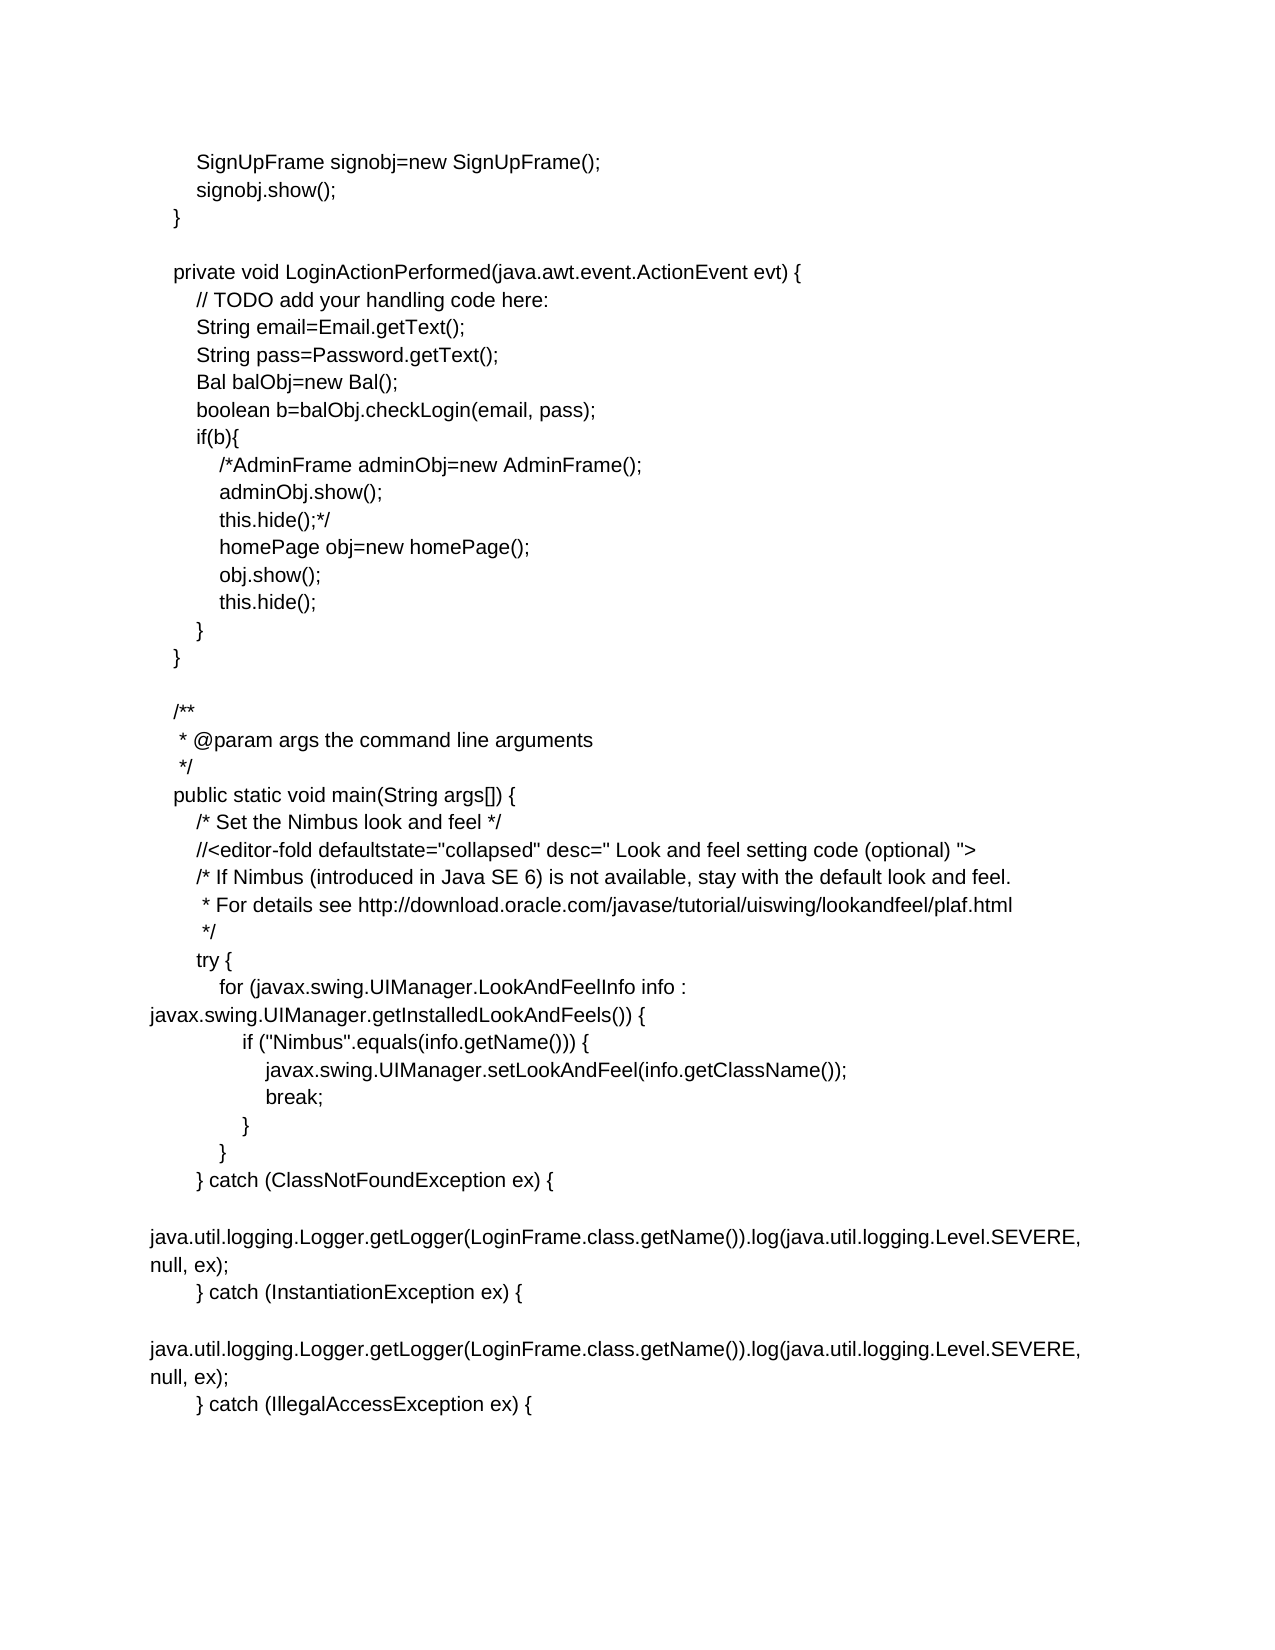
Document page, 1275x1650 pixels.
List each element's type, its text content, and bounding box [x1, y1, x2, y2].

text */ [150, 920, 1125, 944]
text for (javax.swing.UIManager.LookAndFeelInfo info : javax.swing.UIManager.getInstalledLookAndFeels()) { [150, 975, 1125, 1026]
text /* If Nimbus (introduced in Java SE 6) is not available, stay with the default look and feel. [150, 865, 1125, 889]
text } [150, 645, 1125, 669]
text this.hide(); [150, 590, 1125, 614]
text * @param args the command line arguments [150, 727, 1125, 751]
text if ("Nimbus".equals(info.getName())) { [150, 1030, 1125, 1054]
text public static void main(String args[]) { [150, 782, 1125, 806]
text boolean b=balObj.checkLogin(email, pass); [150, 397, 1125, 421]
text this.hide();*/ [150, 507, 1125, 531]
text java.util.logging.Logger.getLogger(LoginFrame.class.getName()).log(java.util.logging.Level.SEVERE, null, ex); [150, 1195, 1125, 1276]
text } [150, 205, 1125, 229]
text javax.swing.UIManager.setLookAndFeel(info.getClassName()); [150, 1057, 1125, 1081]
text String email=Email.getText(); [150, 315, 1125, 339]
text Bal balObj=new Bal(); [150, 370, 1125, 394]
text } [150, 1140, 1125, 1164]
text adminObj.show(); [150, 480, 1125, 504]
text } catch (IllegalAccessException ex) { [150, 1392, 1125, 1416]
text try { [150, 947, 1125, 971]
text private void LoginActionPerformed(java.awt.event.ActionEvent evt) { [150, 260, 1125, 284]
text } catch (InstantiationException ex) { [150, 1280, 1125, 1304]
text obj.show(); [150, 562, 1125, 586]
text signobj.show(); [150, 177, 1125, 201]
text } catch (ClassNotFoundException ex) { [150, 1167, 1125, 1191]
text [150, 1307, 1125, 1389]
text } [150, 1112, 1125, 1136]
text String pass=Password.getText(); [150, 342, 1125, 366]
text } [150, 617, 1125, 641]
text homePage obj=new homePage(); [150, 535, 1125, 559]
text */ [150, 755, 1125, 779]
text * For details see http://download.oracle.com/javase/tutorial/uiswing/lookandfeel/plaf.html [150, 892, 1125, 916]
text /*AdminFrame adminObj=new AdminFrame(); [150, 452, 1125, 476]
text break; [150, 1085, 1125, 1109]
text // TODO add your handling code here: [150, 287, 1125, 311]
text SignUpFrame signobj=new SignUpFrame(); [150, 150, 1125, 174]
text //<editor-fold defaultstate="collapsed" desc=" Look and feel setting code (optional) "> [150, 837, 1125, 861]
text if(b){ [150, 425, 1125, 449]
text /* Set the Nimbus look and feel */ [150, 810, 1125, 834]
text /** [150, 700, 1125, 724]
